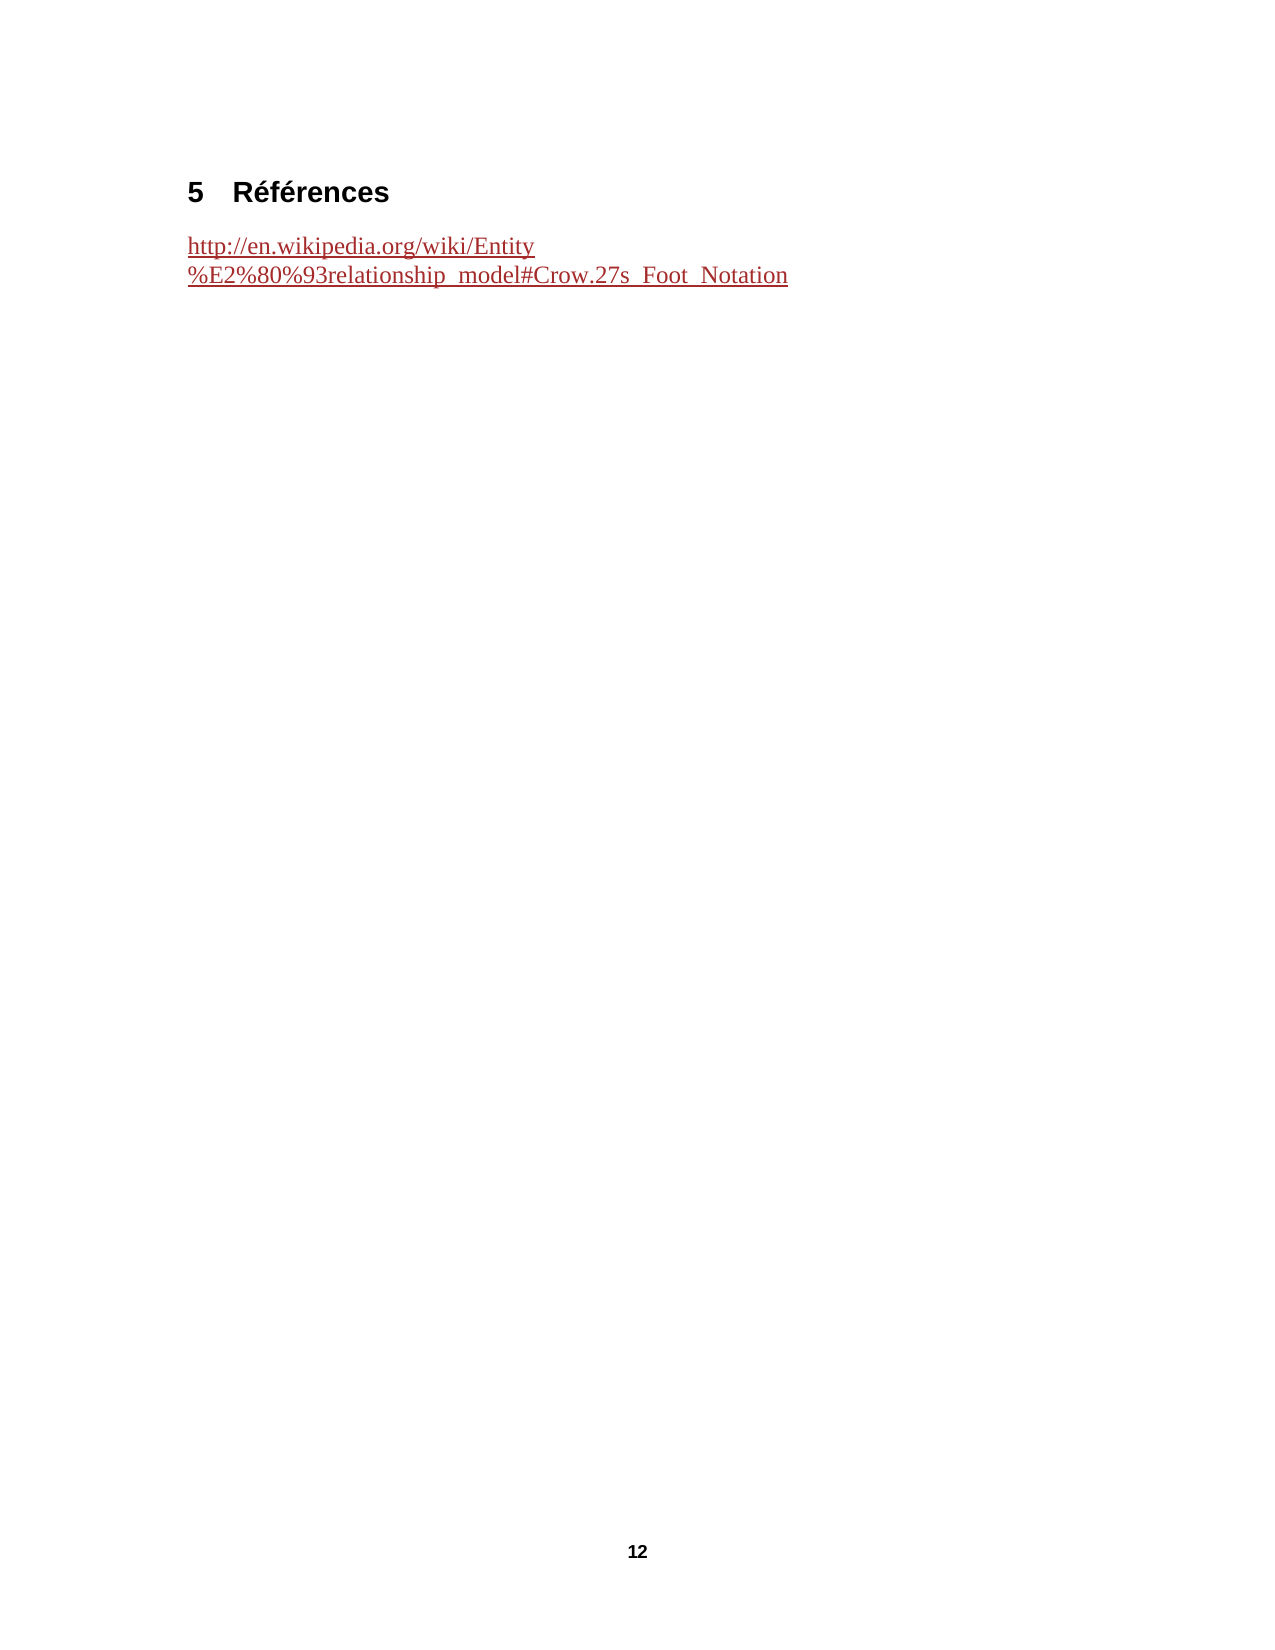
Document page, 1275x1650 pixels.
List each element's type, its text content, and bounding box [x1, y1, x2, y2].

text http://en.wikipedia.org/wiki/Entity%E2%80%93relationship_model#Crow.27s_Foot_Notation [187, 231, 1087, 289]
subtitle Références [187, 175, 1087, 208]
